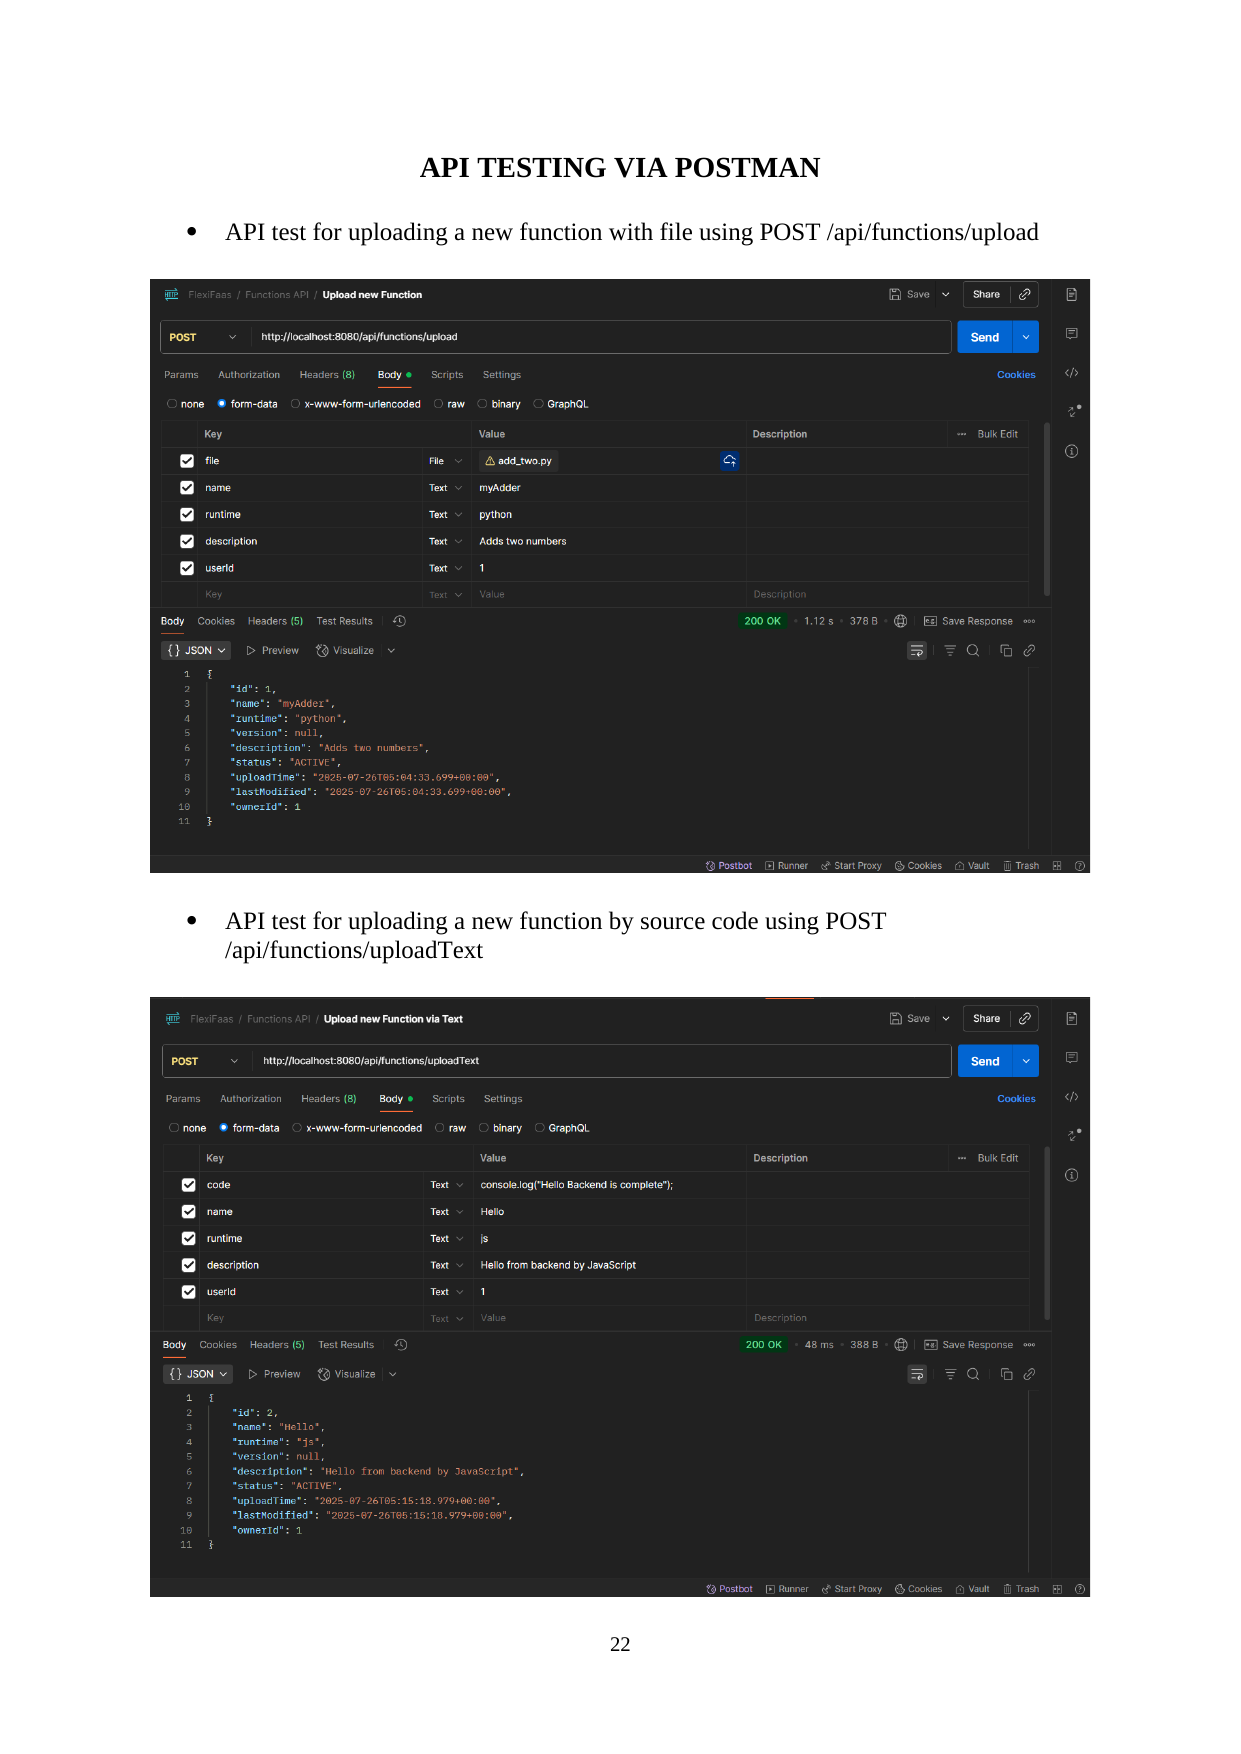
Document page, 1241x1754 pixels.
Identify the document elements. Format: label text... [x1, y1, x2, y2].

picture [150, 997, 1091, 1597]
picture [150, 279, 1091, 873]
list API test for uploading a new function with file using POST /api/functions/upload [187, 217, 1090, 246]
list API test for uploading a new function by source code using POST /api/functions/uploadText [187, 906, 1090, 963]
text API TESTING VIA POSTMAN [150, 150, 1090, 183]
